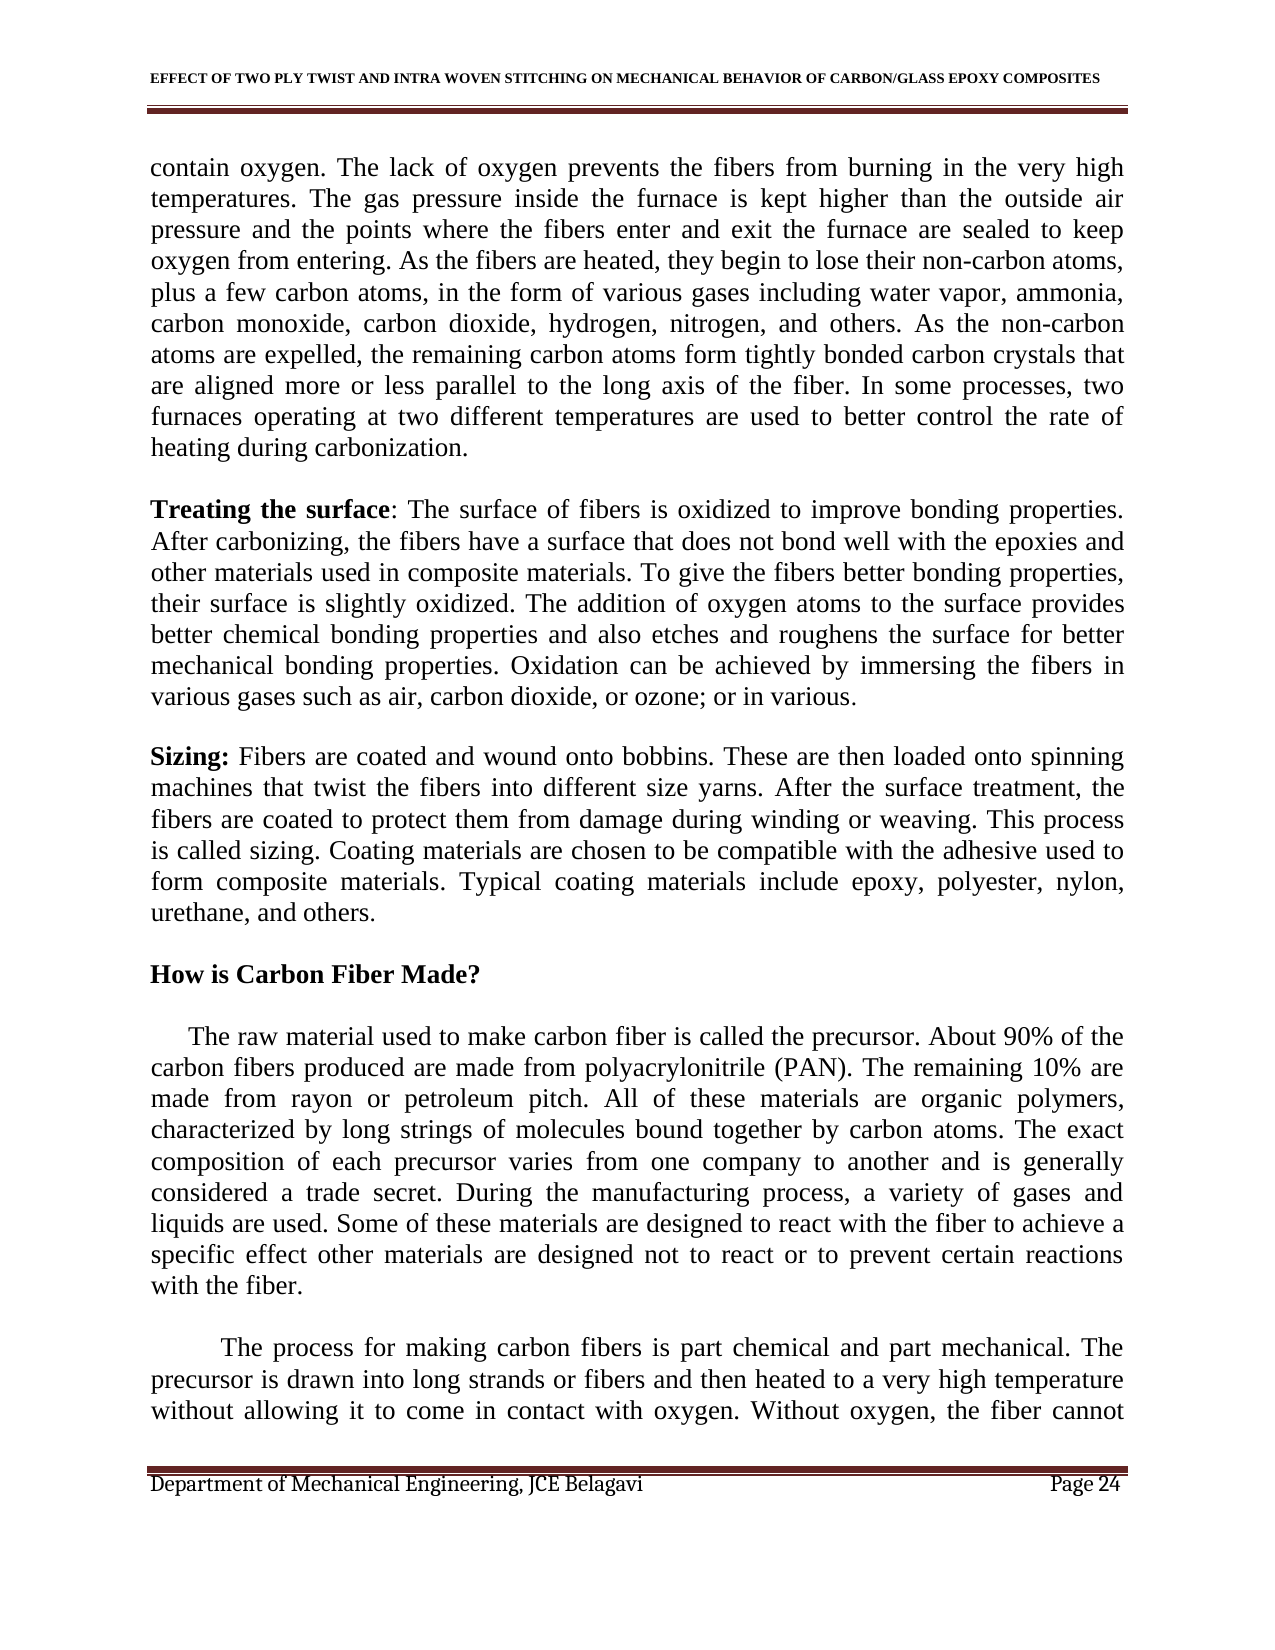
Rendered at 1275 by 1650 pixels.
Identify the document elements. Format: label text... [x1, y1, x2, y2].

text Sizing: Fibers are coated and wound onto bobbins. These are then loaded onto spinning machines that twist the fibers into different size yarns. After the surface treatment, the fibers are coated to protect them from damage during winding or weaving. This process is called sizing. Coating materials are chosen to be compatible with the adhesive used to form composite materials. Typical coating materials include epoxy, polyester, nylon, urethane, and others. [150, 740, 1125, 927]
text Treating the surface: The surface of fibers is oxidized to improve bonding properties. After carbonizing, the fibers have a surface that does not bond well with the epoxies and other materials used in composite materials. To give the fibers better bonding properties, their surface is slightly oxidized. The addition of oxygen atoms to the surface provides better chemical bonding properties and also etches and roughens the surface for better mechanical bonding properties. Oxidation can be achieved by immersing the fibers in various gases such as air, carbon dioxide, or ozone; or in various. [150, 494, 1125, 712]
text The raw material used to make carbon fiber is called the precursor. About 90% of the carbon fibers produced are made from polyacrylonitrile (PAN). The remaining 10% are made from rayon or petroleum pitch. All of these materials are organic polymers, characterized by long strings of molecules bound together by carbon atoms. The exact composition of each precursor varies from one company to another and is generally considered a trade secret. During the manufacturing process, a variety of gases and liquids are used. Some of these materials are designed to react with the fiber to achieve a specific effect other materials are designed not to react or to prevent certain reactions with the fiber. [150, 1020, 1125, 1300]
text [150, 1332, 1125, 1425]
text How is Carbon Fiber Made? [150, 958, 1125, 989]
text contain oxygen. The lack of oxygen prevents the fibers from burning in the very high temperatures. The gas pressure inside the furnace is kept higher than the outside air pressure and the points where the fibers enter and exit the furnace are sealed to keep oxygen from entering. As the fibers are heated, they begin to lose their non-carbon atoms, plus a few carbon atoms, in the form of various gases including water vapor, ammonia, carbon monoxide, carbon dioxide, hydrogen, nitrogen, and others. As the non-carbon atoms are expelled, the remaining carbon atoms form tightly bonded carbon crystals that are aligned more or less parallel to the long axis of the fiber. In some processes, two furnaces operating at two different temperatures are used to better control the rate of heating during carbonization. [150, 151, 1125, 462]
